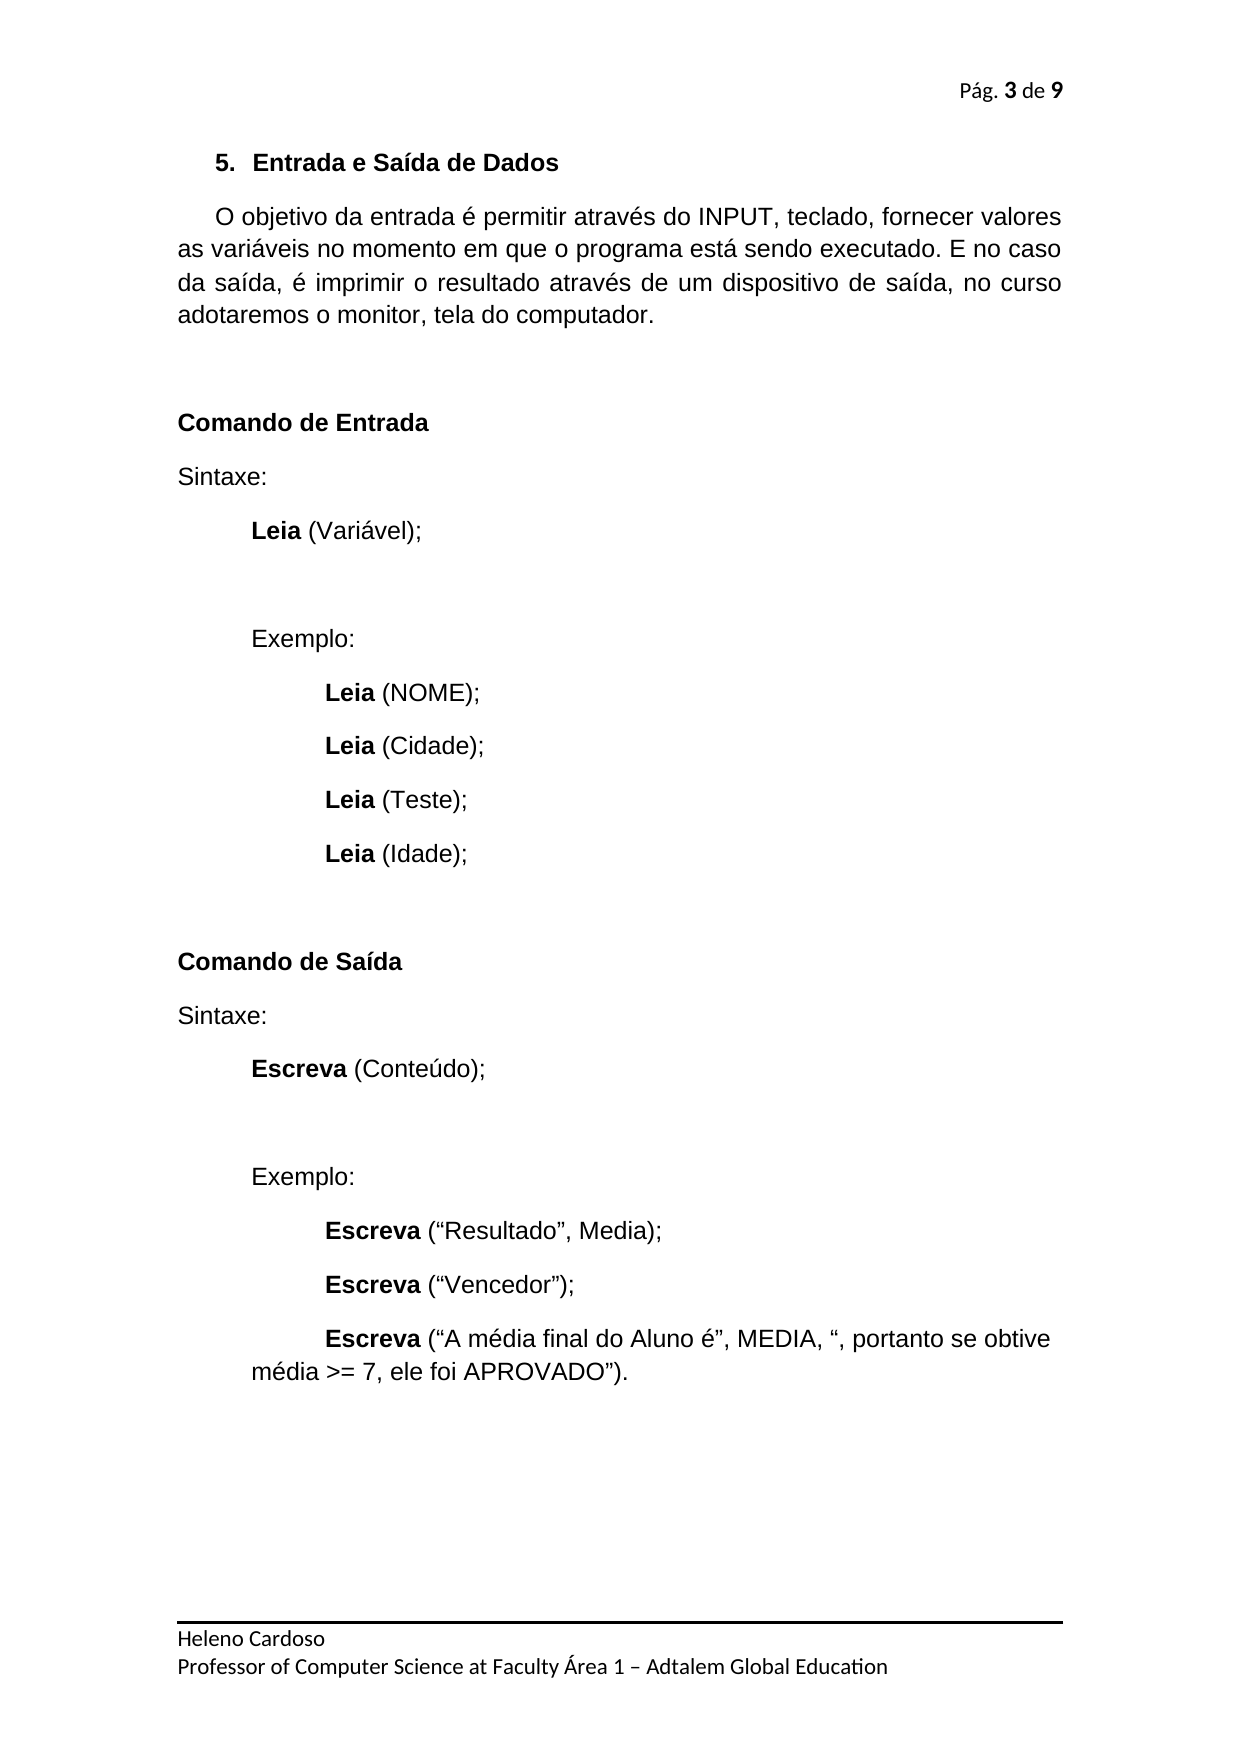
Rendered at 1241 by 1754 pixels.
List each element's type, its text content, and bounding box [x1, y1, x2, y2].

list Entrada e Saída de Dados [215, 148, 1063, 176]
text Escreva (“A média final do Aluno é”, MEDIA, “, portanto se obtive média >= 7, ele foi APROVADO”). [251, 1324, 1063, 1386]
text Sintaxe: [177, 1001, 1063, 1029]
text Leia (Variável); [177, 516, 1063, 545]
text Comando de Saída [177, 947, 1063, 976]
text Exemplo: [177, 624, 1063, 652]
text Escreva (“Vencedor”); [251, 1270, 1063, 1299]
text Exemplo: [177, 1162, 1063, 1191]
text Comando de Entrada [177, 408, 1063, 437]
text Escreva (“Resultado”, Media); [251, 1216, 1063, 1245]
text O objetivo da entrada é permitir através do INPUT, teclado, fornecer valores as variáveis no momento em que o programa está sendo executado. E no caso da saída, é imprimir o resultado através de um dispositivo de saída, no curso adotaremos o monitor, tela do computador. [177, 201, 1063, 329]
text Leia (Idade); [251, 839, 1063, 868]
text Escreva (Conteúdo); [177, 1054, 1063, 1083]
text Leia (NOME); [251, 677, 1063, 706]
text Sintaxe: [177, 462, 1063, 491]
text Leia (Cidade); [251, 731, 1063, 760]
text Leia (Teste); [251, 785, 1063, 814]
